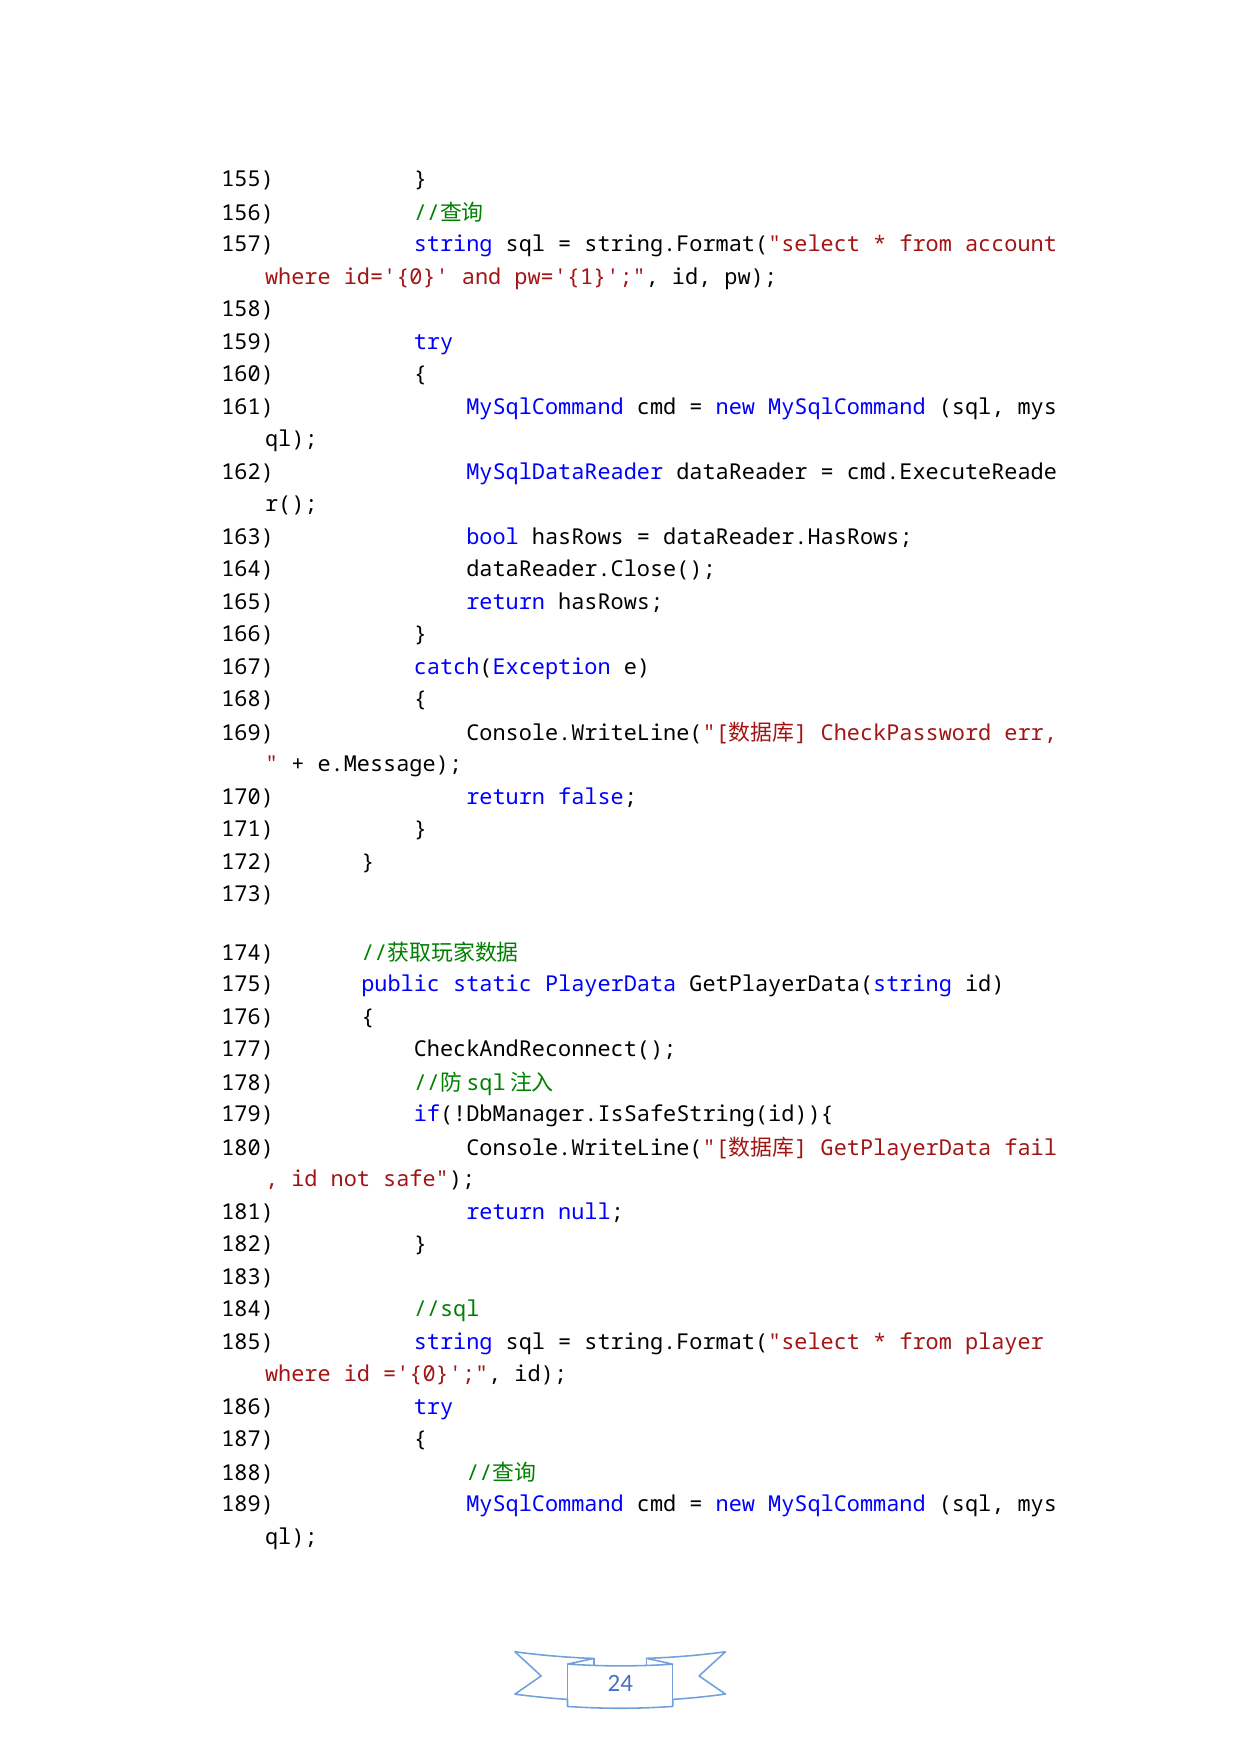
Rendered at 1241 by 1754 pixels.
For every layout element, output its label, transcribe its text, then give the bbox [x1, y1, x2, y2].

list dataReader.Close(); [221, 552, 1063, 584]
list string sql = string.Format("select * from player where id ='{0}';", id); [221, 1324, 1063, 1389]
list //防sql注入 [221, 1064, 1063, 1097]
list catch(Exception e) [221, 649, 1063, 682]
list MySqlCommand cmd = new MySqlCommand (sql, mysql); [221, 389, 1063, 454]
list if(!DbManager.IsSafeString(id)){ [221, 1097, 1063, 1129]
list CheckAndReconnect(); [221, 1032, 1063, 1064]
list { [221, 682, 1063, 714]
list Console.WriteLine("[数据库] CheckPassword err, " + e.Message); [221, 714, 1063, 779]
list Console.WriteLine("[数据库] GetPlayerData fail, id not safe"); [221, 1129, 1063, 1194]
list bool hasRows = dataReader.HasRows; [221, 519, 1063, 552]
list //获取玩家数据 [221, 934, 1063, 967]
list return null; [221, 1194, 1063, 1227]
list //查询 [221, 194, 1063, 227]
list } [221, 617, 1063, 649]
list { [221, 357, 1063, 389]
list //查询 [221, 1454, 1063, 1487]
list } [221, 162, 1063, 194]
list { [221, 999, 1063, 1032]
list MySqlDataReader dataReader = cmd.ExecuteReader(); [221, 454, 1063, 519]
list string sql = string.Format("select * from account where id='{0}' and pw='{1}';", id, pw); [221, 227, 1063, 292]
list } [221, 1227, 1063, 1259]
list } [221, 812, 1063, 844]
list { [221, 1422, 1063, 1454]
list MySqlCommand cmd = new MySqlCommand (sql, mysql); [221, 1487, 1063, 1552]
list try [221, 1389, 1063, 1422]
list return hasRows; [221, 584, 1063, 617]
list public static PlayerData GetPlayerData(string id) [221, 967, 1063, 999]
list return false; [221, 779, 1063, 812]
list } [221, 844, 1063, 877]
list try [221, 324, 1063, 357]
list //sql [221, 1292, 1063, 1324]
